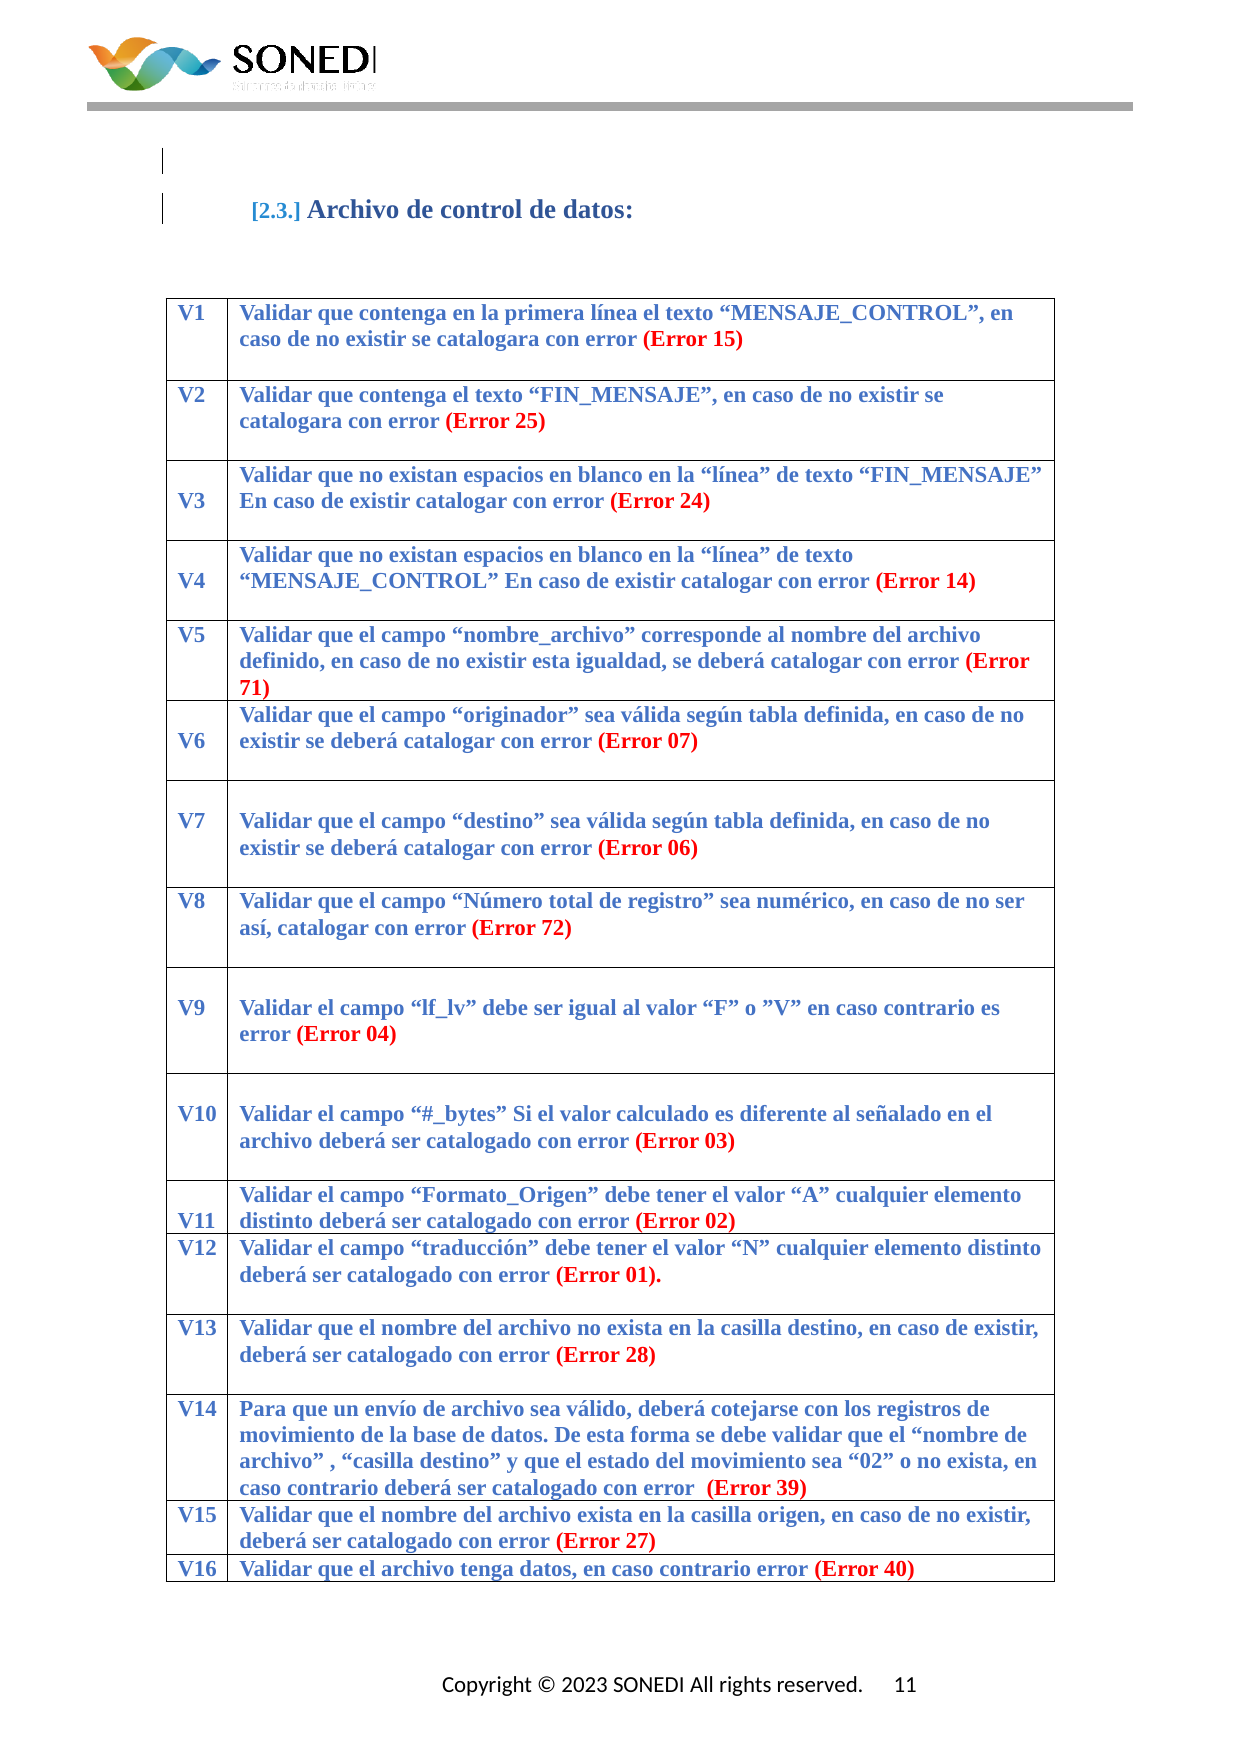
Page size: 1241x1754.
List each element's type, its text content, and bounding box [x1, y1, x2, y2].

table_cell Validar el campo “#_bytes” Si el valor calculado es diferente al señalado en el archivo deberá ser catalogado con error (Error 03) [228, 1074, 1054, 1179]
table_cell V9 [167, 968, 227, 1073]
table_cell V12 [167, 1234, 227, 1313]
table_cell V16 [167, 1555, 227, 1581]
table_cell Para que un envío de archivo sea válido, deberá cotejarse con los registros de movimiento de la base de datos. De esta forma se debe validar que el “nombre de archivo” , “casilla destino” y que el estado del movimiento sea “02” o no exista, en caso contrario deberá ser catalogado con error (Error 39) [228, 1395, 1054, 1500]
picture [87, 37, 376, 91]
table_cell V10 [167, 1074, 227, 1179]
table_cell V8 [167, 888, 227, 967]
table_cell V4 [167, 541, 227, 620]
table_cell Validar que no existan espacios en blanco en la “línea” de texto “FIN_MENSAJE” En caso de existir catalogar con error (Error 24) [228, 461, 1054, 540]
table_cell Validar que no existan espacios en blanco en la “línea” de texto “MENSAJE_CONTROL” En caso de existir catalogar con error (Error 14) [228, 541, 1054, 620]
table_cell V5 [167, 621, 227, 700]
subtitle Archivo de control de datos: [251, 193, 1181, 224]
table_cell V2 [167, 381, 227, 460]
table_cell Validar el campo “lf_lv” debe ser igual al valor “F” o ”V” en caso contrario es error (Error 04) [228, 968, 1054, 1073]
table_cell Validar que el campo “nombre_archivo” corresponde al nombre del archivo definido, en caso de no existir esta igualdad, se deberá catalogar con error (Error 71) [228, 621, 1054, 700]
table_cell V7 [167, 781, 227, 887]
table_cell V3 [167, 461, 227, 540]
table_cell V13 [167, 1315, 227, 1393]
table_cell Validar que el nombre del archivo exista en la casilla origen, en caso de no existir, deberá ser catalogado con error (Error 27) [228, 1501, 1054, 1554]
table_cell V15 [167, 1501, 227, 1554]
table_cell V11 [167, 1181, 227, 1233]
table_cell V14 [167, 1395, 227, 1500]
table_cell Validar el campo “traducción” debe tener el valor “N” cualquier elemento distinto deberá ser catalogado con error (Error 01). [228, 1234, 1054, 1313]
table_header V1 [167, 299, 227, 379]
table_cell V6 [167, 701, 227, 780]
table_cell Validar que el nombre del archivo no exista en la casilla destino, en caso de existir, deberá ser catalogado con error (Error 28) [228, 1315, 1054, 1393]
table_cell Validar que el archivo tenga datos, en caso contrario error (Error 40) [228, 1555, 1054, 1581]
table_header Validar que contenga en la primera línea el texto “MENSAJE_CONTROL”, en caso de no existir se catalogara con error (Error 15) [228, 299, 1054, 379]
table_cell Validar el campo “Formato_Origen” debe tener el valor “A” cualquier elemento distinto deberá ser catalogado con error (Error 02) [228, 1181, 1054, 1233]
table_cell Validar que el campo “originador” sea válida según tabla definida, en caso de no existir se deberá catalogar con error (Error 07) [228, 701, 1054, 780]
table_cell Validar que el campo “Número total de registro” sea numérico, en caso de no ser así, catalogar con error (Error 72) [228, 888, 1054, 967]
table_cell Validar que el campo “destino” sea válida según tabla definida, en caso de no existir se deberá catalogar con error (Error 06) [228, 781, 1054, 887]
table_cell Validar que contenga el texto “FIN_MENSAJE”, en caso de no existir se catalogara con error (Error 25) [228, 381, 1054, 460]
